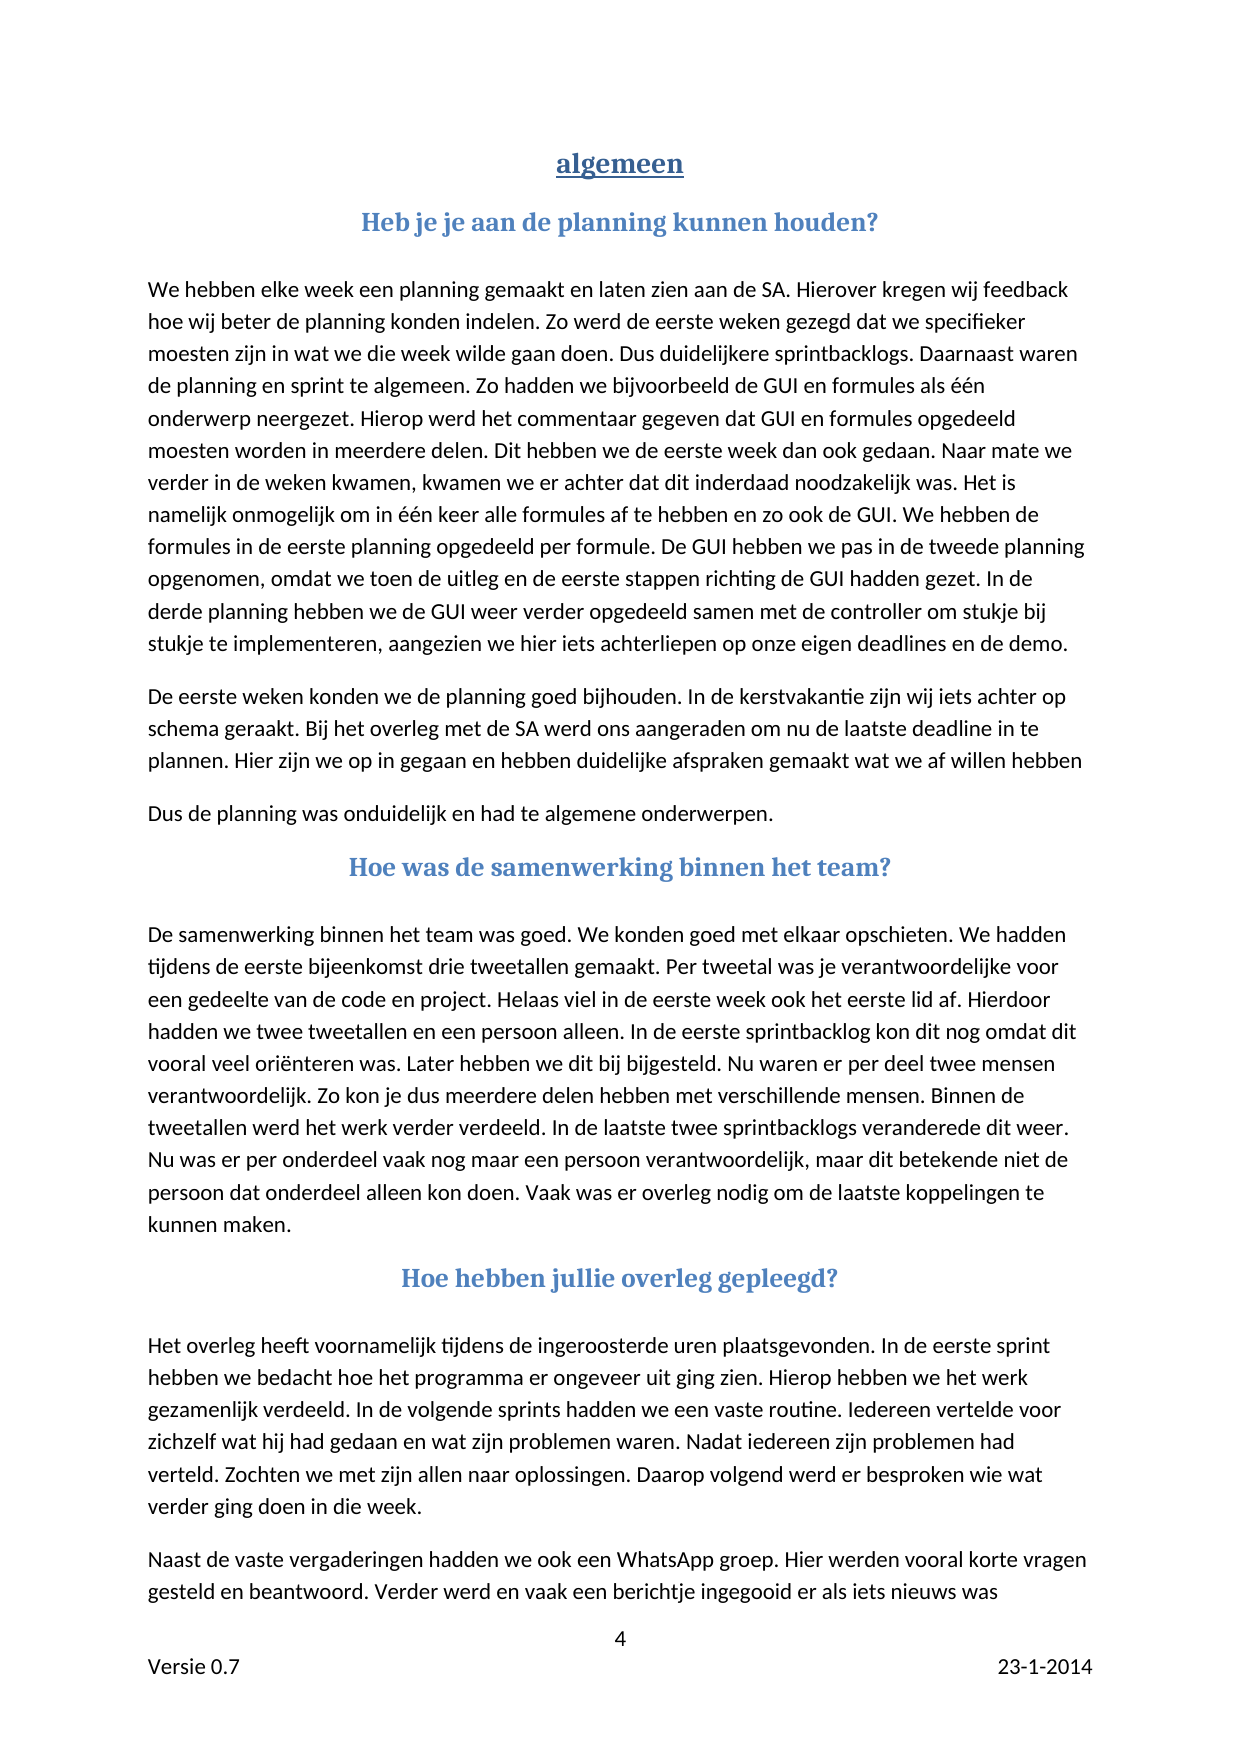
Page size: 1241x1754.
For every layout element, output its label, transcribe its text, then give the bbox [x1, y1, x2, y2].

text De eerste weken konden we de planning goed bijhouden. In de kerstvakantie zijn wij iets achter op schema geraakt. Bij het overleg met de SA werd ons aangeraden om nu de laatste deadline in te plannen. Hier zijn we op in gegaan en hebben duidelijke afspraken gemaakt wat we af willen hebben [148, 682, 1093, 774]
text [148, 1545, 1093, 1605]
subtitle Hoe was de samenwerking binnen het team? [148, 852, 1093, 883]
text Het overleg heeft voornamelijk tijdens de ingeroosterde uren plaatsgevonden. In de eerste sprint hebben we bedacht hoe het programma er ongeveer uit ging zien. Hierop hebben we het werk gezamenlijk verdeeld. In de volgende sprints hadden we een vaste routine. Iedereen vertelde voor zichzelf wat hij had gedaan en wat zijn problemen waren. Nadat iedereen zijn problemen had verteld. Zochten we met zijn allen naar oplossingen. Daarop volgend werd er besproken wie wat verder ging doen in die week. [148, 1299, 1093, 1520]
subtitle Hoe hebben jullie overleg gepleegd? [148, 1263, 1093, 1294]
subtitle algemeen [148, 148, 1093, 181]
text Dus de planning was onduidelijk en had te algemene onderwerpen. [148, 799, 1093, 827]
text We hebben elke week een planning gemaakt en laten zien aan de SA. Hierover kregen wij feedback hoe wij beter de planning konden indelen. Zo werd de eerste weken gezegd dat we specifieker moesten zijn in wat we die week wilde gaan doen. Dus duidelijkere sprintbacklogs. Daarnaast waren de planning en sprint te algemeen. Zo hadden we bijvoorbeeld de GUI en formules als één onderwerp neergezet. Hierop werd het commentaar gegeven dat GUI en formules opgedeeld moesten worden in meerdere delen. Dit hebben we de eerste week dan ook gedaan. Naar mate we verder in de weken kwamen, kwamen we er achter dat dit inderdaad noodzakelijk was. Het is namelijk onmogelijk om in één keer alle formules af te hebben en zo ook de GUI. We hebben de formules in de eerste planning opgedeeld per formule. De GUI hebben we pas in de tweede planning opgenomen, omdat we toen de uitleg en de eerste stappen richting de GUI hadden gezet. In de derde planning hebben we de GUI weer verder opgedeeld samen met de controller om stukje bij stukje te implementeren, aangezien we hier iets achterliepen op onze eigen deadlines en de demo. [148, 243, 1093, 657]
text De samenwerking binnen het team was goed. We konden goed met elkaar opschieten. We hadden tijdens de eerste bijeenkomst drie tweetallen gemaakt. Per tweetal was je verantwoordelijke voor een gedeelte van de code en project. Helaas viel in de eerste week ook het eerste lid af. Hierdoor hadden we twee tweetallen en een persoon alleen. In de eerste sprintbacklog kon dit nog omdat dit vooral veel oriënteren was. Later hebben we dit bij bijgesteld. Nu waren er per deel twee mensen verantwoordelijk. Zo kon je dus meerdere delen hebben met verschillende mensen. Binnen de tweetallen werd het werk verder verdeeld. In de laatste twee sprintbacklogs veranderede dit weer. Nu was er per onderdeel vaak nog maar een persoon verantwoordelijk, maar dit betekende niet de persoon dat onderdeel alleen kon doen. Vaak was er overleg nodig om de laatste koppelingen te kunnen maken. [148, 888, 1093, 1238]
subtitle Heb je je aan de planning kunnen houden? [148, 207, 1093, 238]
